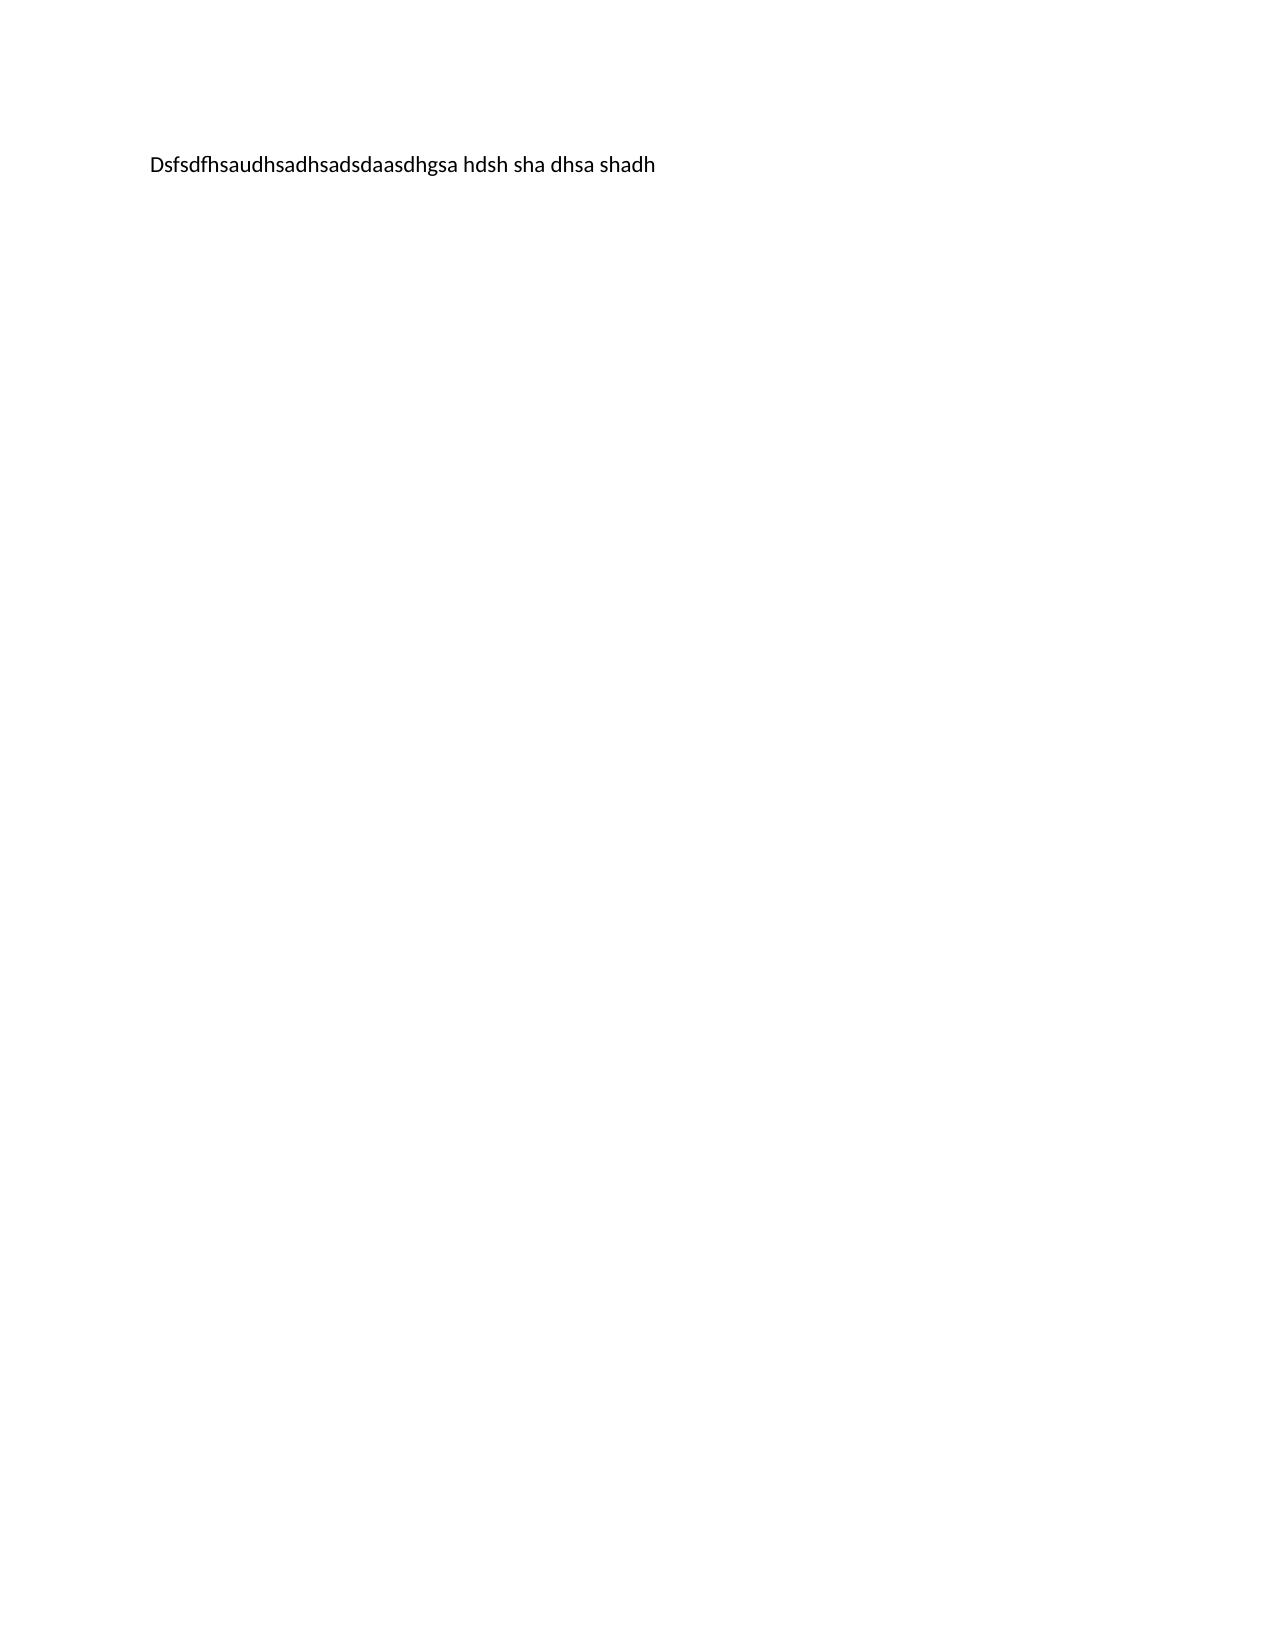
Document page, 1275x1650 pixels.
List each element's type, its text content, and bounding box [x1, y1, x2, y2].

text Dsfsdfhsaudhsadhsadsdaasdhgsa hdsh sha dhsa shadh [150, 150, 1125, 178]
